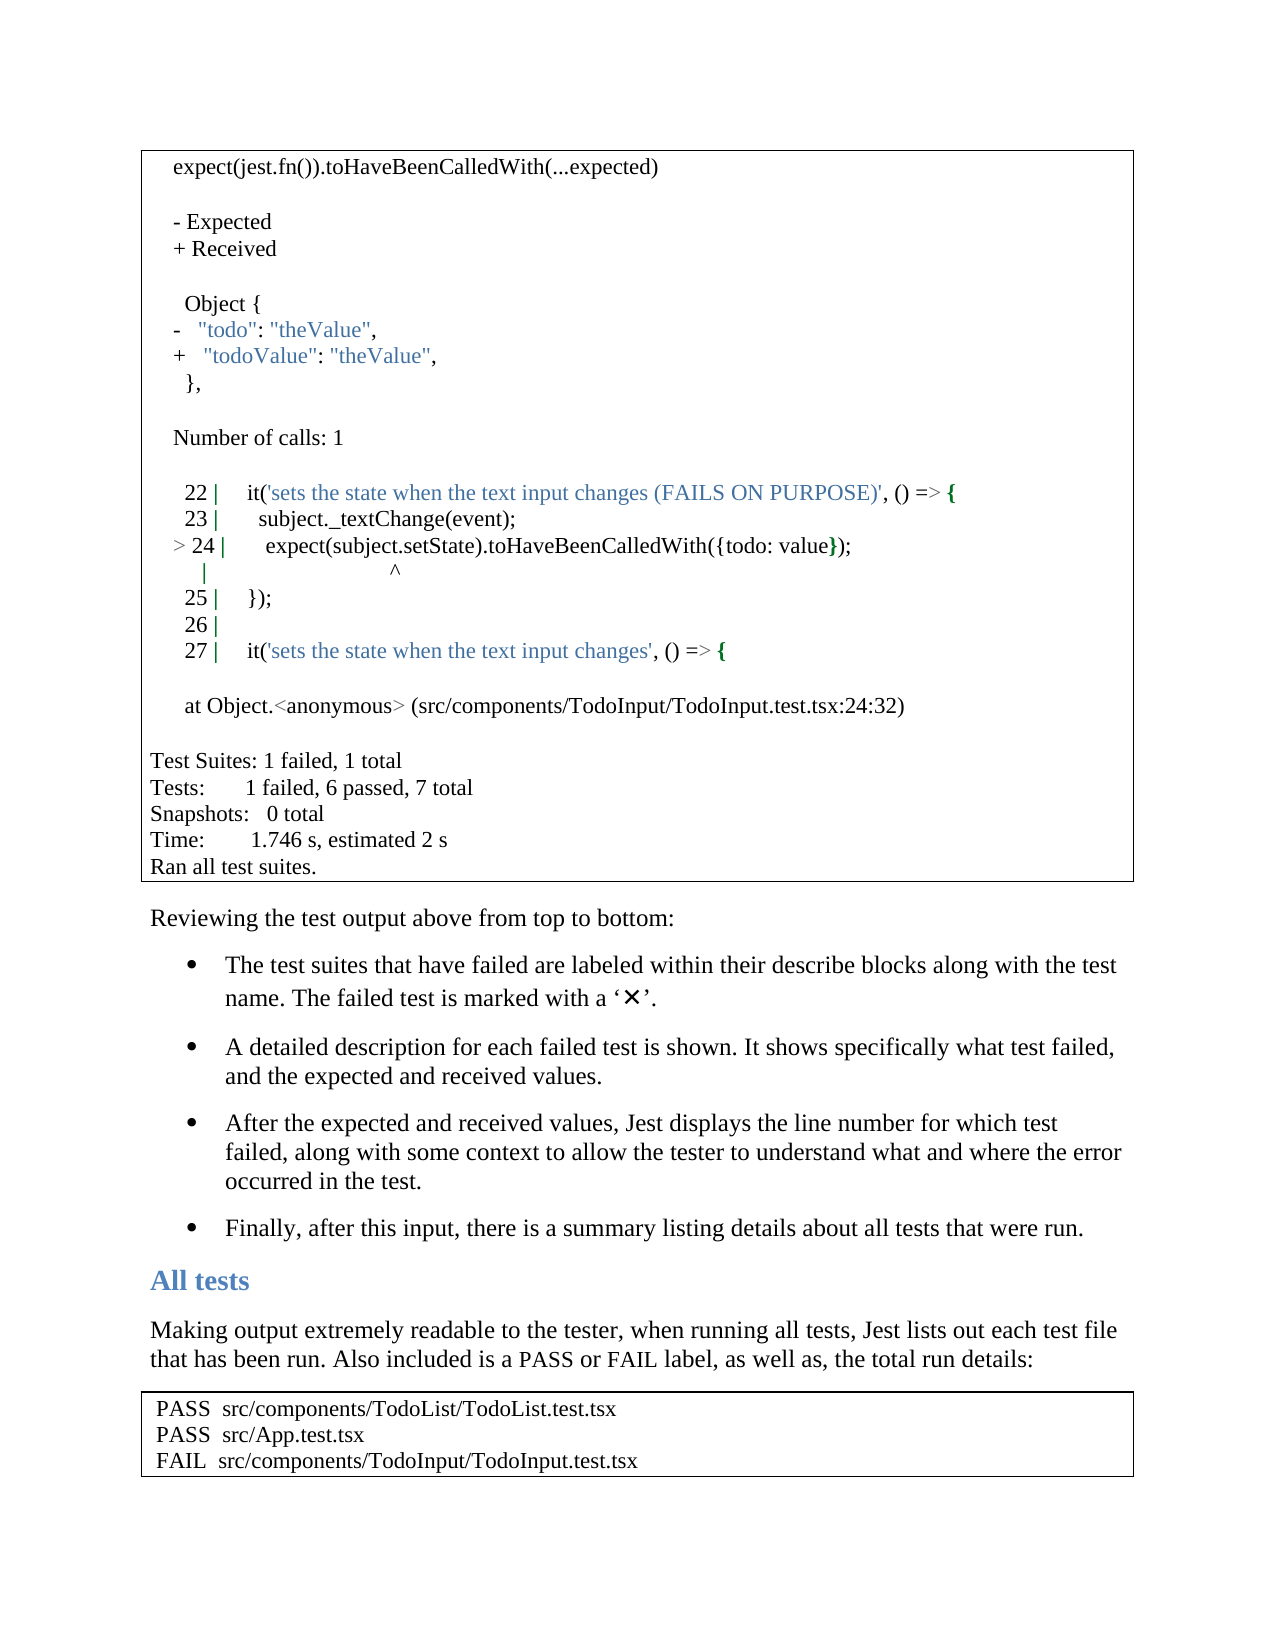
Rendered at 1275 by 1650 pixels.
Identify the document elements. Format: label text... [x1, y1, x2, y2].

list A detailed description for each failed test is shown. It shows specifically what test failed, and the expected and received values. [187, 1032, 1125, 1089]
list Finally, after this input, there is a summary listing details about all tests that were run. [187, 1213, 1125, 1242]
text Reviewing the test output above from top to bottom: [150, 903, 1125, 932]
list The test suites that have failed are labeled within their describe blocks along with the test name. The failed test is marked with a ‘✕’. [187, 951, 1125, 1013]
list After the expected and received values, Jest displays the line number for which test failed, along with some context to allow the tester to understand what and where the error occurred in the test. [187, 1108, 1125, 1194]
subtitle All tests [150, 1263, 1125, 1296]
text Making output extremely readable to the tester, when running all tests, Jest lists out each test file that has been run. Also included is a PASS or FAIL label, as well as, the total run details: [150, 1315, 1125, 1373]
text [142, 151, 1133, 881]
text PASS src/components/TodoList/TodoList.test.tsx PASS src/App.test.tsx FAIL src/components/TodoInput/TodoInput.test.tsx [142, 1393, 1133, 1476]
